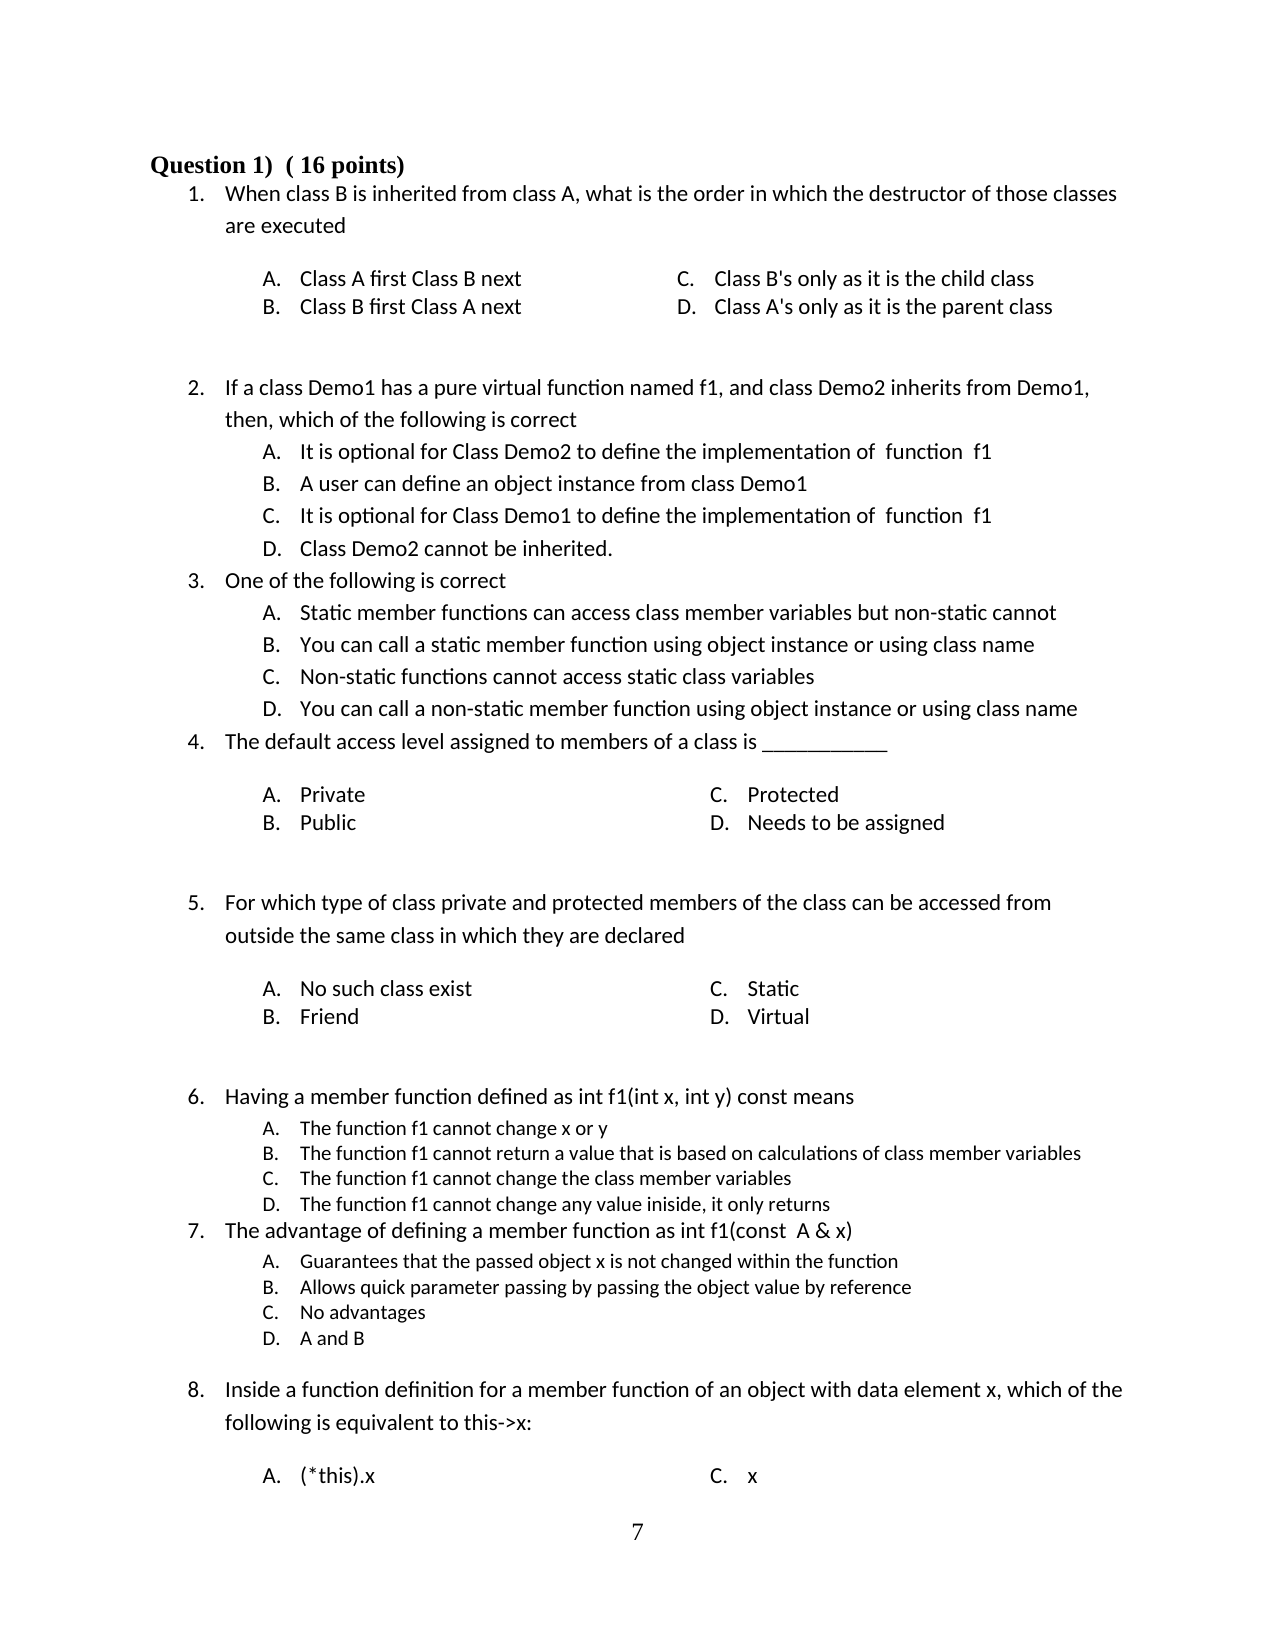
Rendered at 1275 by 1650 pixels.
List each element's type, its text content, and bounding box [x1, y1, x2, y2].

table_header Protected Needs to be assigned [586, 780, 1038, 888]
list Allows quick parameter passing by passing the object value by reference [262, 1274, 1125, 1299]
list One of the following is correct [187, 566, 1125, 594]
list It is optional for Class Demo1 to define the implementation of function f1 [262, 501, 1125, 529]
list For which type of class private and protected members of the class can be accessed from outside the same class in which they are declared [187, 888, 1125, 949]
table_header No such class exist Friend [139, 974, 586, 1082]
list You can call a non-static member function using object instance or using class name [262, 694, 1125, 723]
list A and B [262, 1325, 1125, 1350]
list Having a member function defined as int f1(int x, int y) const means [187, 1082, 1125, 1111]
table_header (*this).x *this->x [139, 1461, 586, 1489]
list No advantages [262, 1299, 1125, 1325]
list A user can define an object instance from class Demo1 [262, 469, 1125, 497]
list Class Demo2 cannot be inherited. [262, 534, 1125, 562]
list Non-static functions cannot access static class variables [262, 662, 1125, 690]
list The function f1 cannot change the class member variables [262, 1166, 1125, 1191]
list The function f1 cannot change x or y [262, 1115, 1125, 1140]
list It is optional for Class Demo2 to define the implementation of function f1 [262, 437, 1125, 465]
list Guarantees that the passed object x is not changed within the function [262, 1248, 1125, 1274]
list You can call a static member function using object instance or using class name [262, 630, 1125, 658]
table_header Class B's only as it is the child class Class A's only as it is the parent class [553, 264, 1069, 373]
table_header Private Public [139, 780, 586, 888]
list When class B is inherited from class A, what is the order in which the destructor of those classes are executed [187, 179, 1125, 239]
list If a class Demo1 has a pure virtual function named f1, and class Demo2 inherits from Demo1, then, which of the following is correct [187, 373, 1125, 433]
text Question 1) ( 16 points) [150, 150, 1125, 179]
list Static member functions can access class member variables but non-static cannot [262, 598, 1125, 626]
list The function f1 cannot return a value that is based on calculations of class member variables [262, 1140, 1125, 1166]
table_header Static Virtual [586, 974, 1038, 1082]
list Inside a function definition for a member function of an object with data element x, which of the following is equivalent to this->x: [187, 1376, 1125, 1436]
list The default access level assigned to members of a class is ___________ [187, 727, 1125, 755]
list The advantage of defining a member function as int f1(const A & x) [187, 1216, 1125, 1244]
list The function f1 cannot change any value iniside, it only returns [262, 1191, 1125, 1216]
table_header Class A first Class B next Class B first Class A next [139, 264, 553, 373]
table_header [586, 1461, 1038, 1489]
